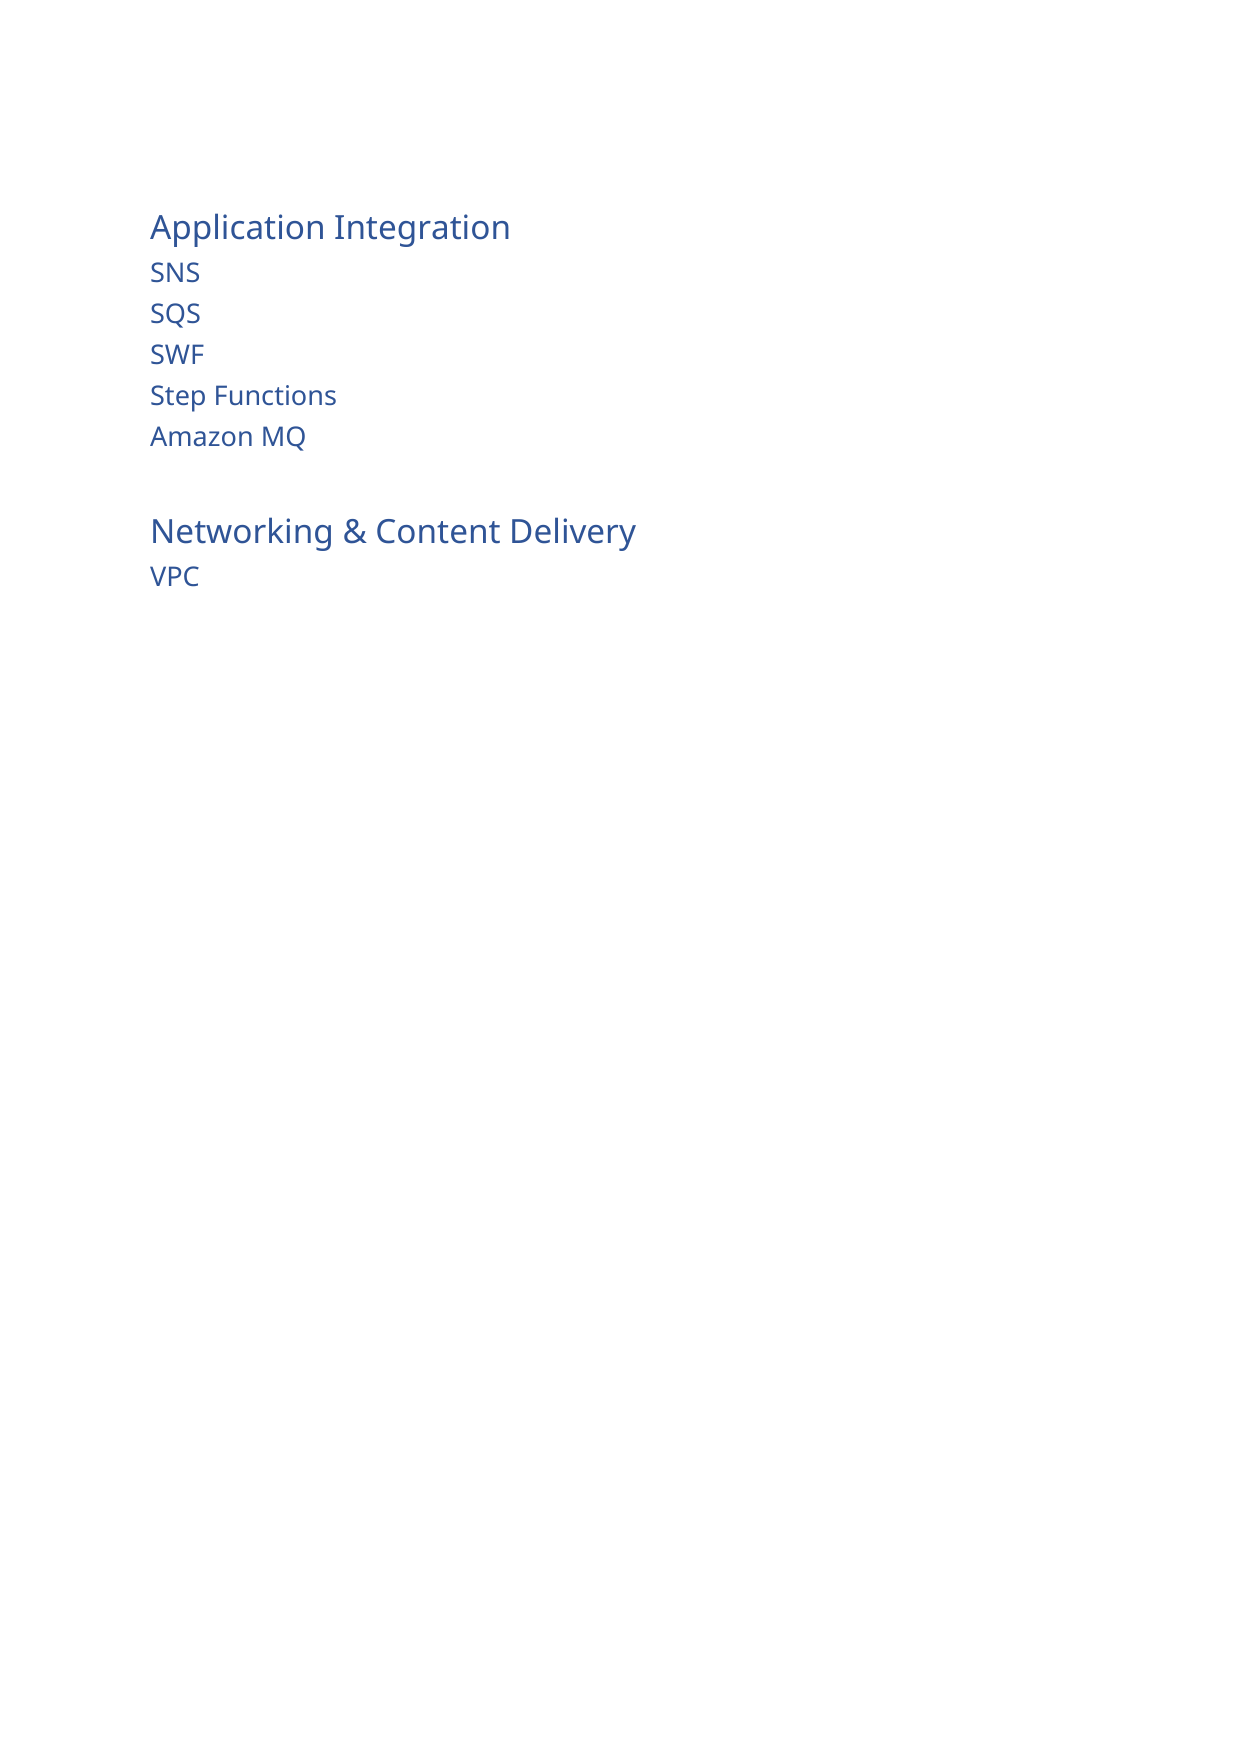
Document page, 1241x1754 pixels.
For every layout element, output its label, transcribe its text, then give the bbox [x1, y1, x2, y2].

subtitle SQS [150, 294, 1090, 331]
subtitle Application Integration [150, 204, 1090, 249]
subtitle VPC [150, 558, 1090, 594]
subtitle SWF [150, 335, 1090, 372]
subtitle Networking & Content Delivery [150, 508, 1090, 553]
subtitle Amazon MQ [150, 417, 1090, 454]
subtitle SNS [150, 253, 1090, 290]
subtitle Step Functions [150, 376, 1090, 413]
